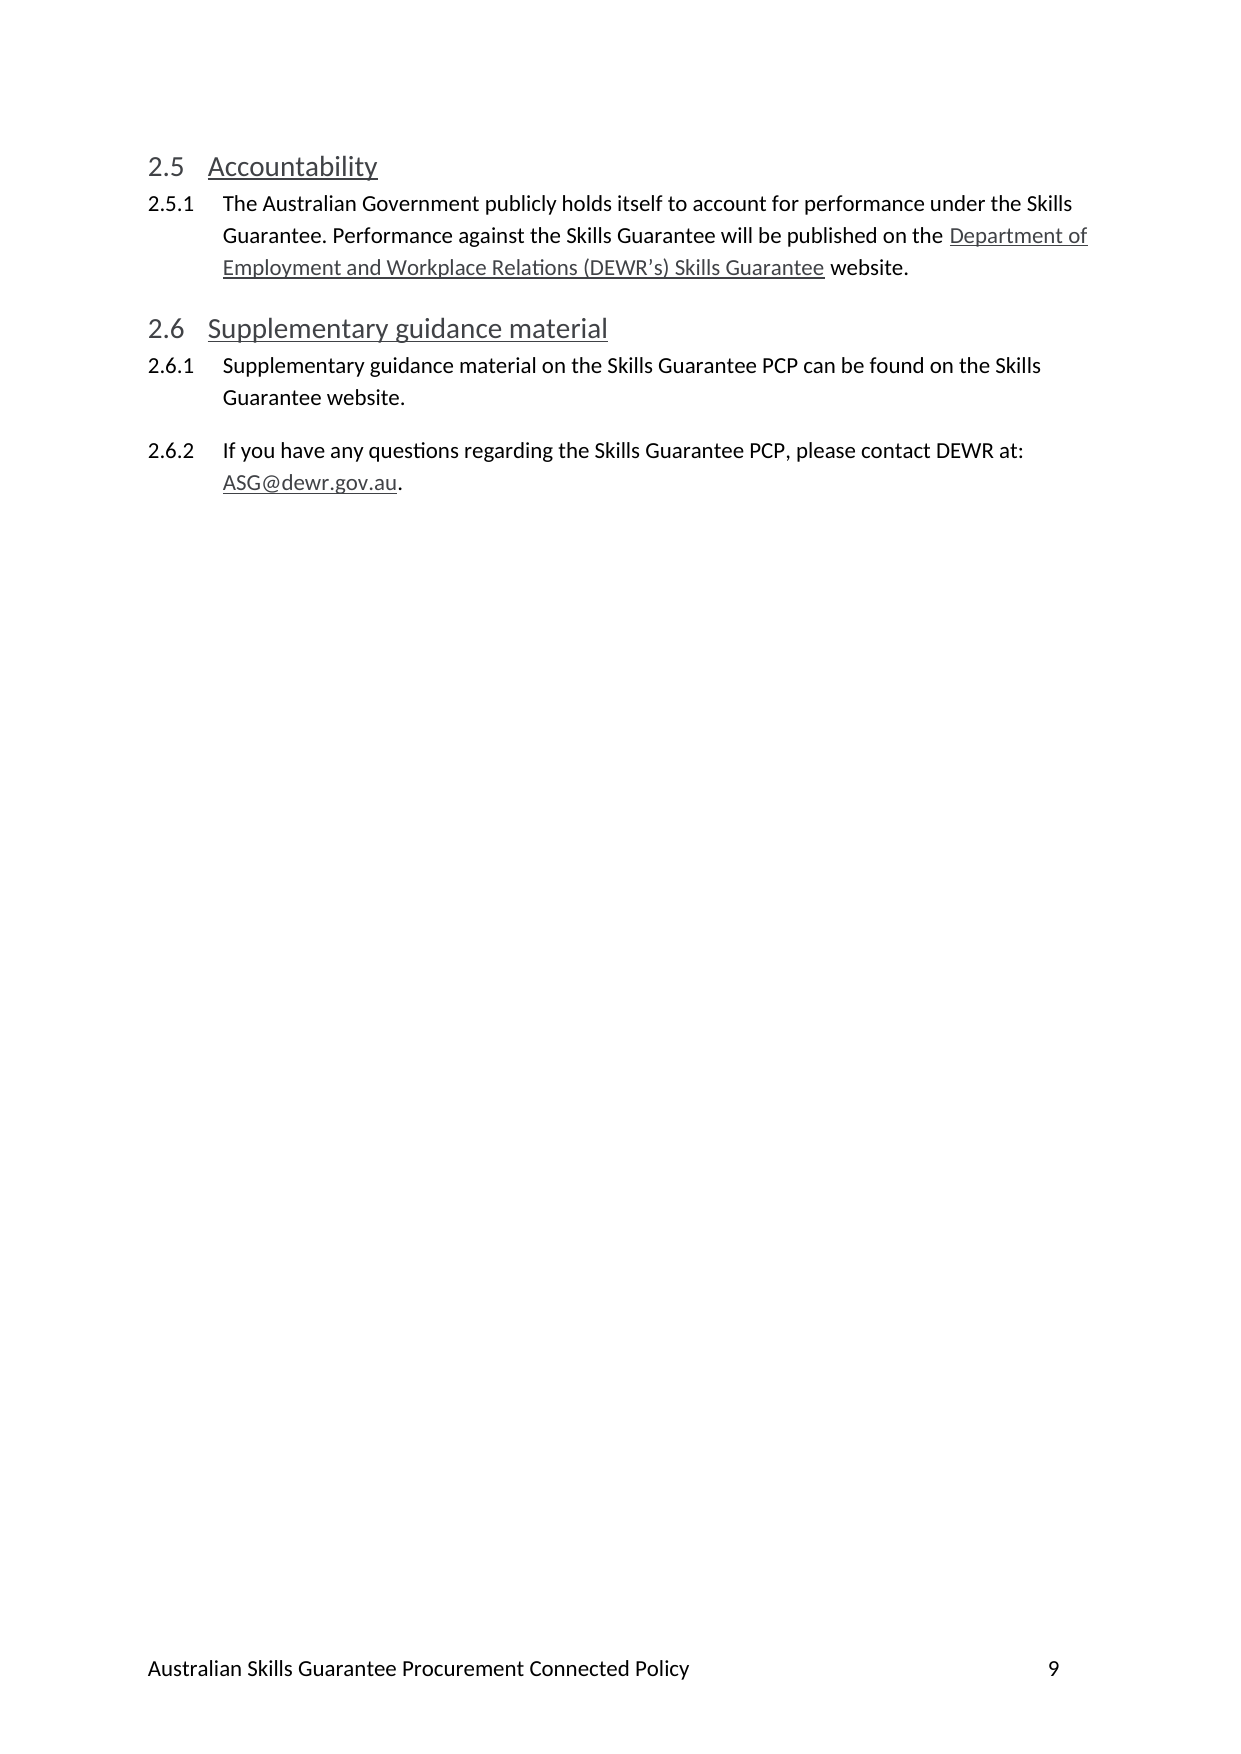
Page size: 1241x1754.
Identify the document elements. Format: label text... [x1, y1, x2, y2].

text The Australian Government publicly holds itself to account for performance under the Skills Guarantee. Performance against the Skills Guarantee will be published on the Department of Employment and Workplace Relations (DEWR’s) Skills Guarantee website. [148, 189, 1092, 281]
text If you have any questions regarding the Skills Guarantee PCP, please contact DEWR at: ASG@dewr.gov.au. [148, 436, 1092, 497]
text Supplementary guidance material on the Skills Guarantee PCP can be found on the Skills Guarantee website. [148, 351, 1092, 411]
subtitle Accountability [148, 148, 1092, 183]
subtitle Supplementary guidance material [148, 310, 1092, 346]
